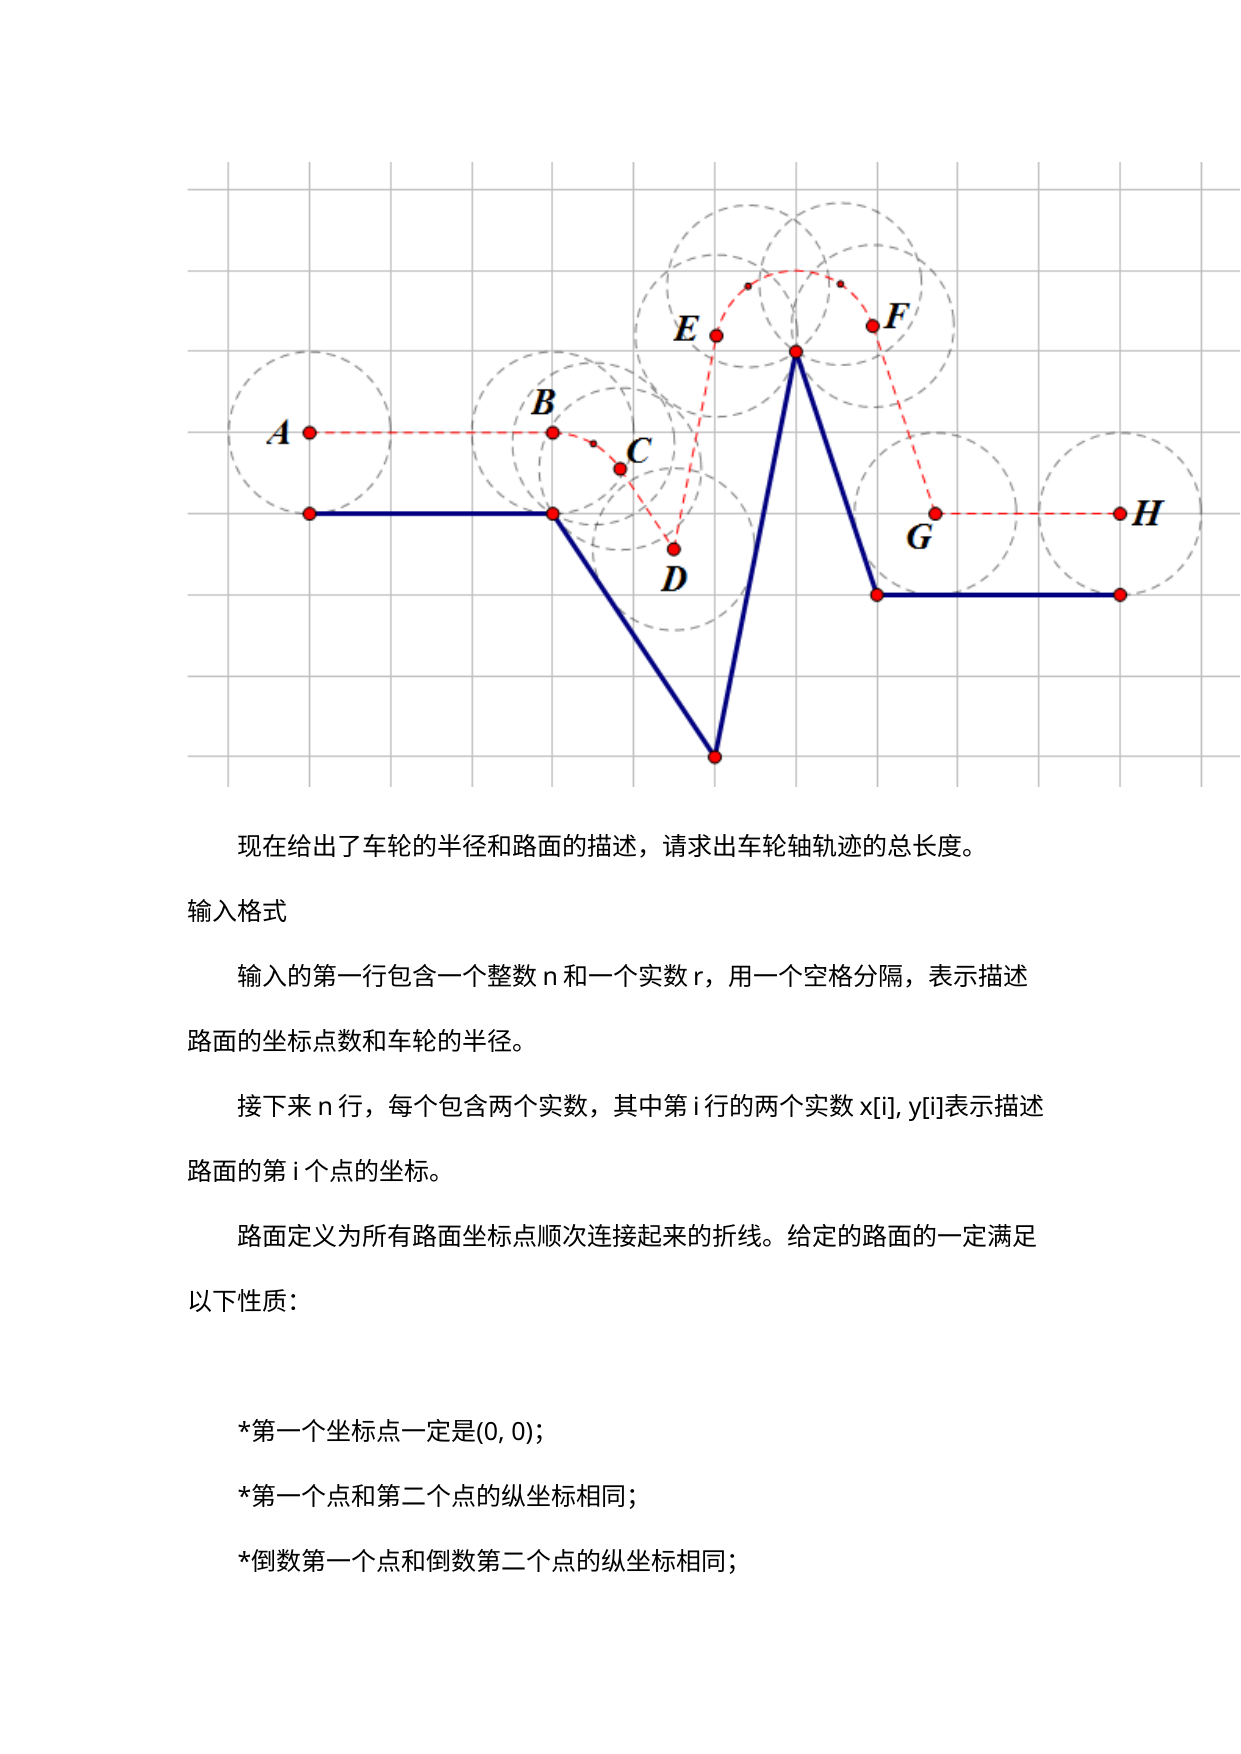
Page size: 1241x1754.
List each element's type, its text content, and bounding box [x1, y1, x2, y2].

text 栋栋每天骑自行车回家需要经过一条狭长的林荫道。道路由于年久失修，变得非常不平整。虽然栋栋每次都很颠簸，但他仍把骑车经过林荫道当成一种乐趣。 由于颠簸，栋栋骑车回家的路径是一条上下起伏的曲线，栋栋想知道，他回家的这条曲线的长度究竟是多长呢？更准确的，栋栋想知道从林荫道的起点到林荫道的终点，他的车前轮的轴（圆心）经过的路径的长度。 栋栋对路面进行了测量。他把道路简化成一条条长短不等的直线段，这些直线段首尾相连，且位于同一平面内。并在该平面内建立了一个直角坐标系，把所有线段的端点坐标都计算好。 假设栋栋的自行车在行进的过程中前轮一直是贴着路面前进的。 上图给出了一个简单的路面的例子，其中蓝色实线为路面，红色虚线为车轮轴经过的路径。在这个例子中，栋栋的前轮轴从A点出发，水平走到B点，然后绕着 地面的F点到C点（绕出一个圆弧），再沿直线下坡到D点，最后水平走到E点，在这个图中地面的坐标依次为：(0, 0), (2, 0), (4, -1), (6, -1)，前轮半径为1.50，前轮轴前进的距离依次为： AB=2.0000；弧长BC=0.6955；CD=1.8820；DE=1.6459。 总长度为6.2233。 下图给出了一个较为复杂的路面的例子，在这个例子中，车轮在第一个下坡还没下完时（D点）就开始上坡了，之后在坡的顶点要从E绕一个较大的圆弧到F点。这个图中前轮的半径为1，每一段的长度依次为： AB=3.0000；弧长BC=0.9828；CD=1.1913；DE=2.6848；弧长EF=2.6224； FG=2.4415；GH=2.2792。 总长度为15.2021。 现在给出了车轮的半径和路面的描述，请求出车轮轴轨迹的总长度。 [187, 787, 1053, 877]
text 输入格式 [187, 877, 1053, 942]
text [187, 942, 1053, 1592]
picture [187, 162, 1241, 787]
